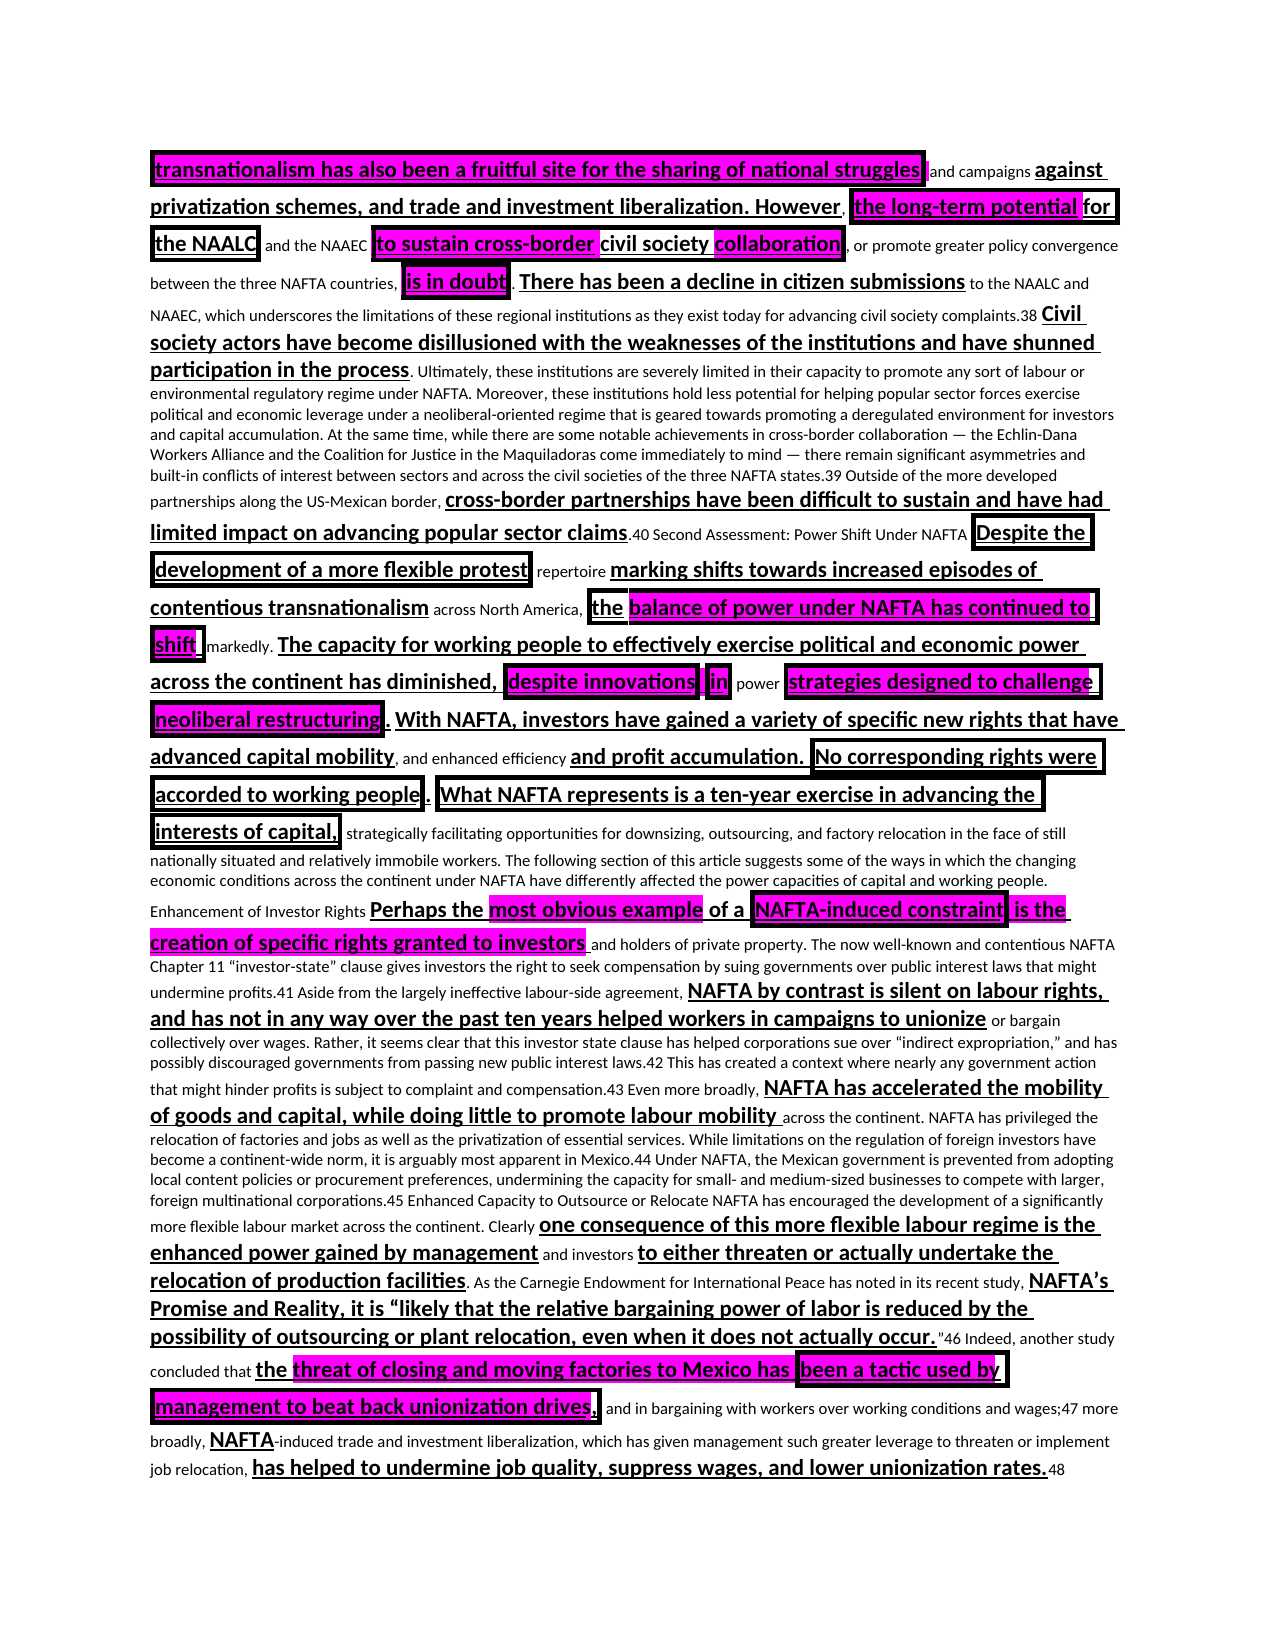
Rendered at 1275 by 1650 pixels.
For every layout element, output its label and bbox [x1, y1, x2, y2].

text [150, 150, 1125, 1481]
